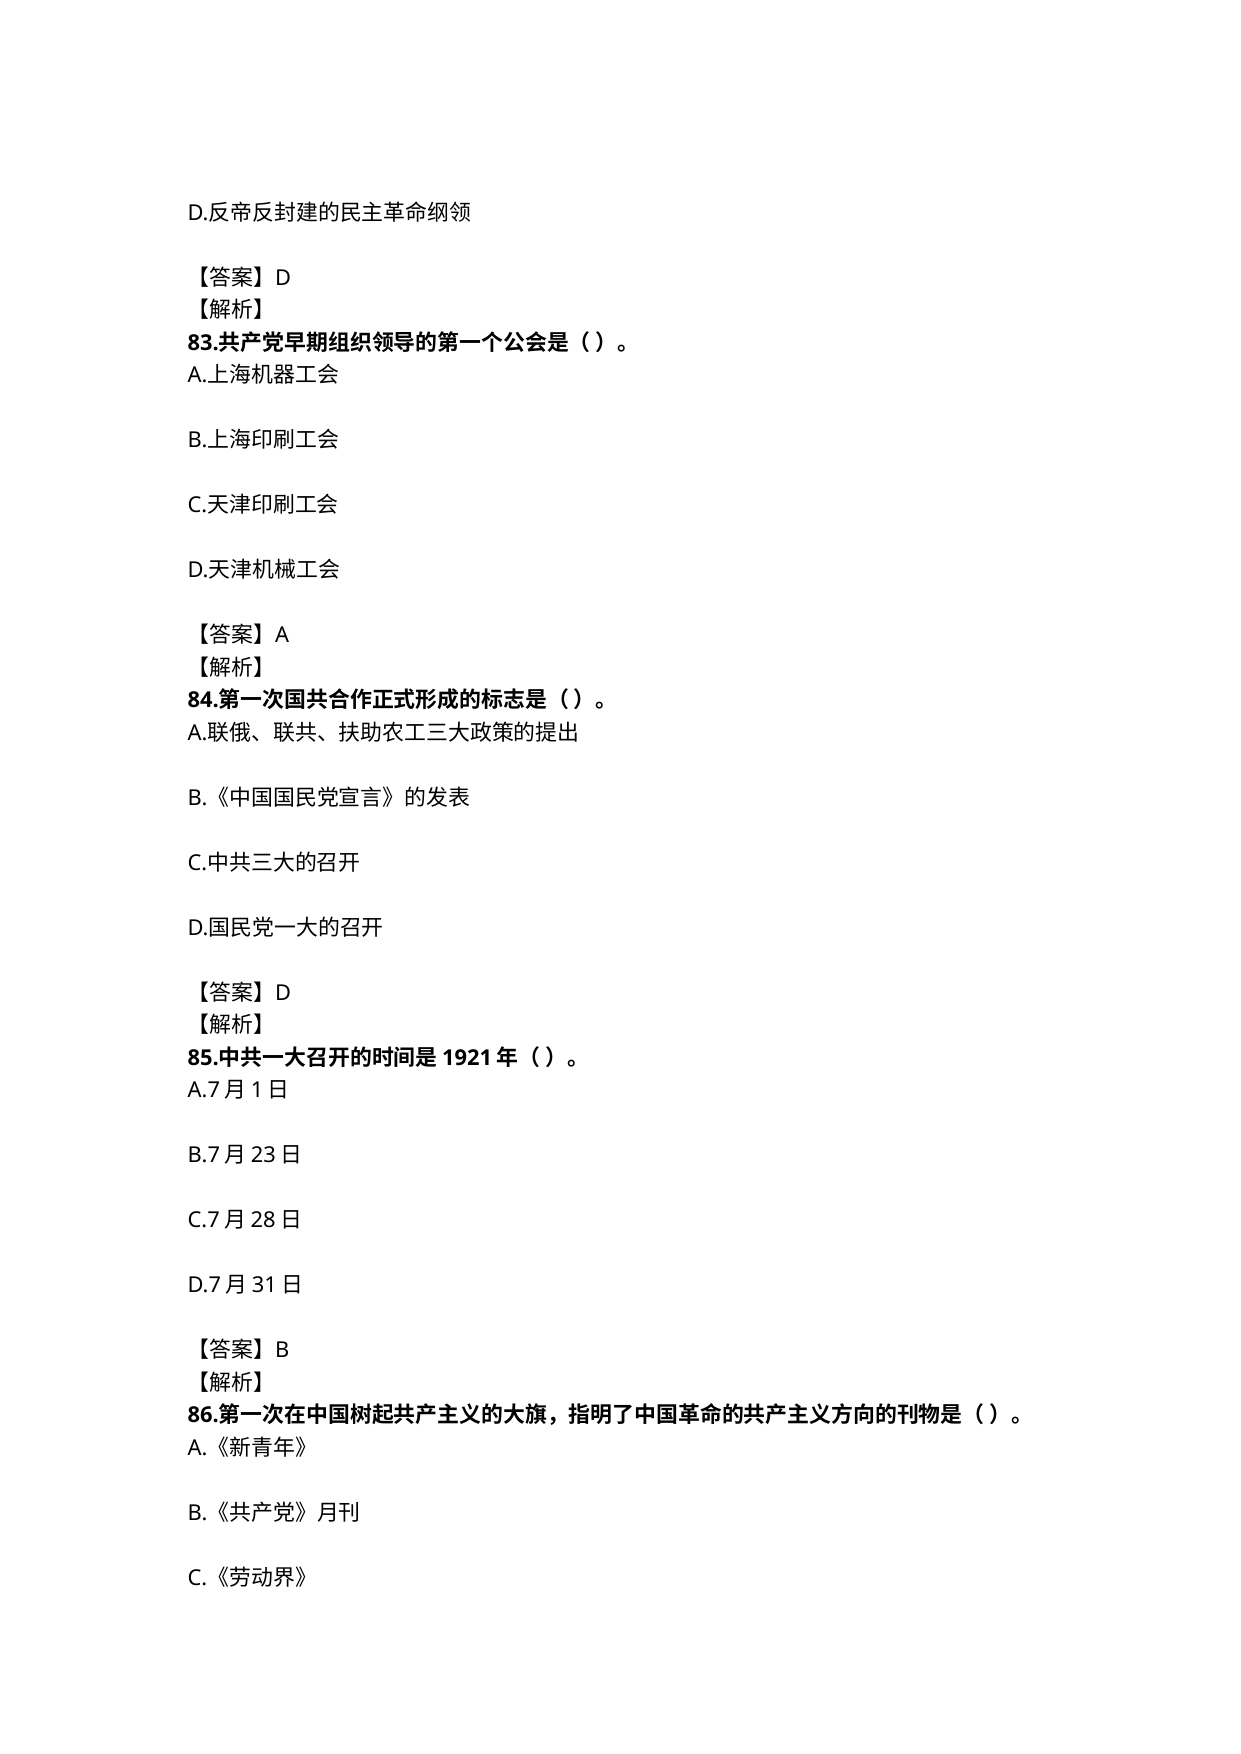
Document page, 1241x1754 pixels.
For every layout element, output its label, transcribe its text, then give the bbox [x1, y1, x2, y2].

text 84.第一次国共合作正式形成的标志是（ ）。 [187, 682, 1053, 714]
text 【答案】A 【解析】 [187, 584, 1053, 682]
text A.上海机器工会 [187, 357, 1053, 389]
text D.反帝反封建的民主革命纲领 [187, 162, 1053, 227]
text 【答案】B 【解析】 [187, 1299, 1053, 1397]
text A.联俄、联共、扶助农工三大政策的提出 [187, 714, 1053, 747]
text A.《新青年》 [187, 1429, 1053, 1462]
text 83.共产党早期组织领导的第一个公会是（ ）。 [187, 324, 1053, 357]
text D.国民党一大的召开 [187, 877, 1053, 942]
text B.《共产党》月刊 [187, 1462, 1053, 1527]
text 86.第一次在中国树起共产主义的大旗，指明了中国革命的共产主义方向的刊物是（ ）。 [187, 1397, 1053, 1429]
text A.7月1日 [187, 1072, 1053, 1104]
text B.《中国国民党宣言》的发表 [187, 747, 1053, 812]
text 85.中共一大召开的时间是1921年（ ）。 [187, 1039, 1053, 1072]
text B.上海印刷工会 [187, 389, 1053, 454]
text C.天津印刷工会 [187, 454, 1053, 519]
text D.7月31日 [187, 1234, 1053, 1299]
text C.《劳动界》 [187, 1527, 1053, 1592]
text D.天津机械工会 [187, 519, 1053, 584]
text 【答案】D 【解析】 [187, 227, 1053, 324]
text B.7月23日 [187, 1104, 1053, 1169]
text C.中共三大的召开 [187, 812, 1053, 877]
text C.7月28日 [187, 1169, 1053, 1234]
text 【答案】D 【解析】 [187, 942, 1053, 1039]
